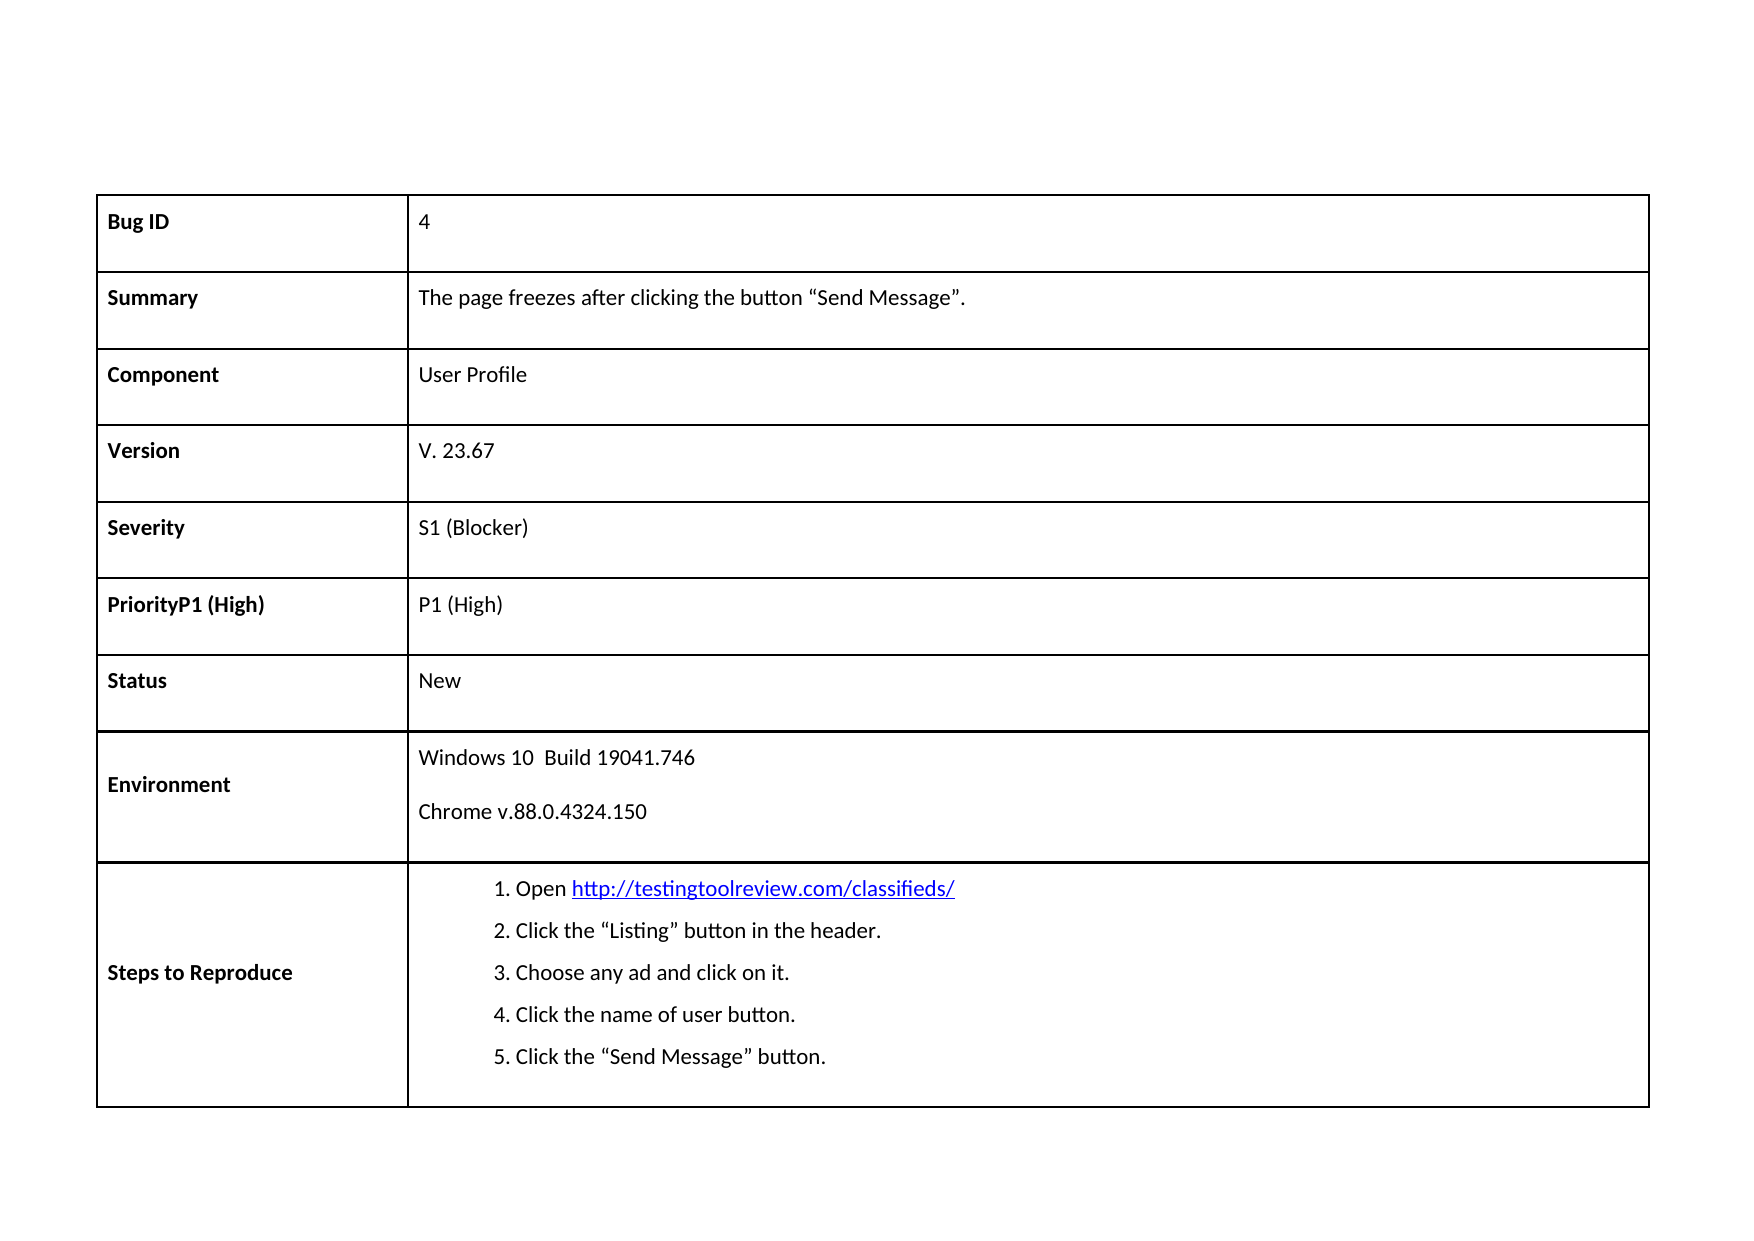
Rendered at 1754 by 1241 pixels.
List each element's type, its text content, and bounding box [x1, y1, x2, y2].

table_cell Windows 10 Build 19041.746 Chrome v.88.0.4324.150 [409, 733, 1648, 861]
table_cell V. 23.67 [409, 426, 1648, 501]
table_header Bug ID [98, 196, 407, 271]
table_cell P1 (High) [409, 579, 1648, 654]
table_cell User Profile [409, 350, 1648, 424]
table_cell The page freezes after clicking the button “Send Message”. [409, 273, 1648, 347]
table_cell Summary [98, 273, 407, 347]
table_cell New [409, 656, 1648, 730]
table_cell Severity [98, 503, 407, 577]
table_cell Version [98, 426, 407, 501]
table_cell Steps to Reproduce [98, 864, 407, 1106]
table_cell S1 (Blocker) [409, 503, 1648, 577]
table_cell Status [98, 656, 407, 730]
table_header 4 [409, 196, 1648, 271]
table_cell 1. Open http://testingtoolreview.com/classifieds/ 2. Click the “Listing” button in the header. 3. Choose any ad and click on it. 4. Click the name of user button. 5. Click the “Send Message” button. [409, 864, 1648, 1106]
table_cell Environment [98, 733, 407, 861]
table_cell Component [98, 350, 407, 424]
table_cell PriorityP1 (High) [98, 579, 407, 654]
